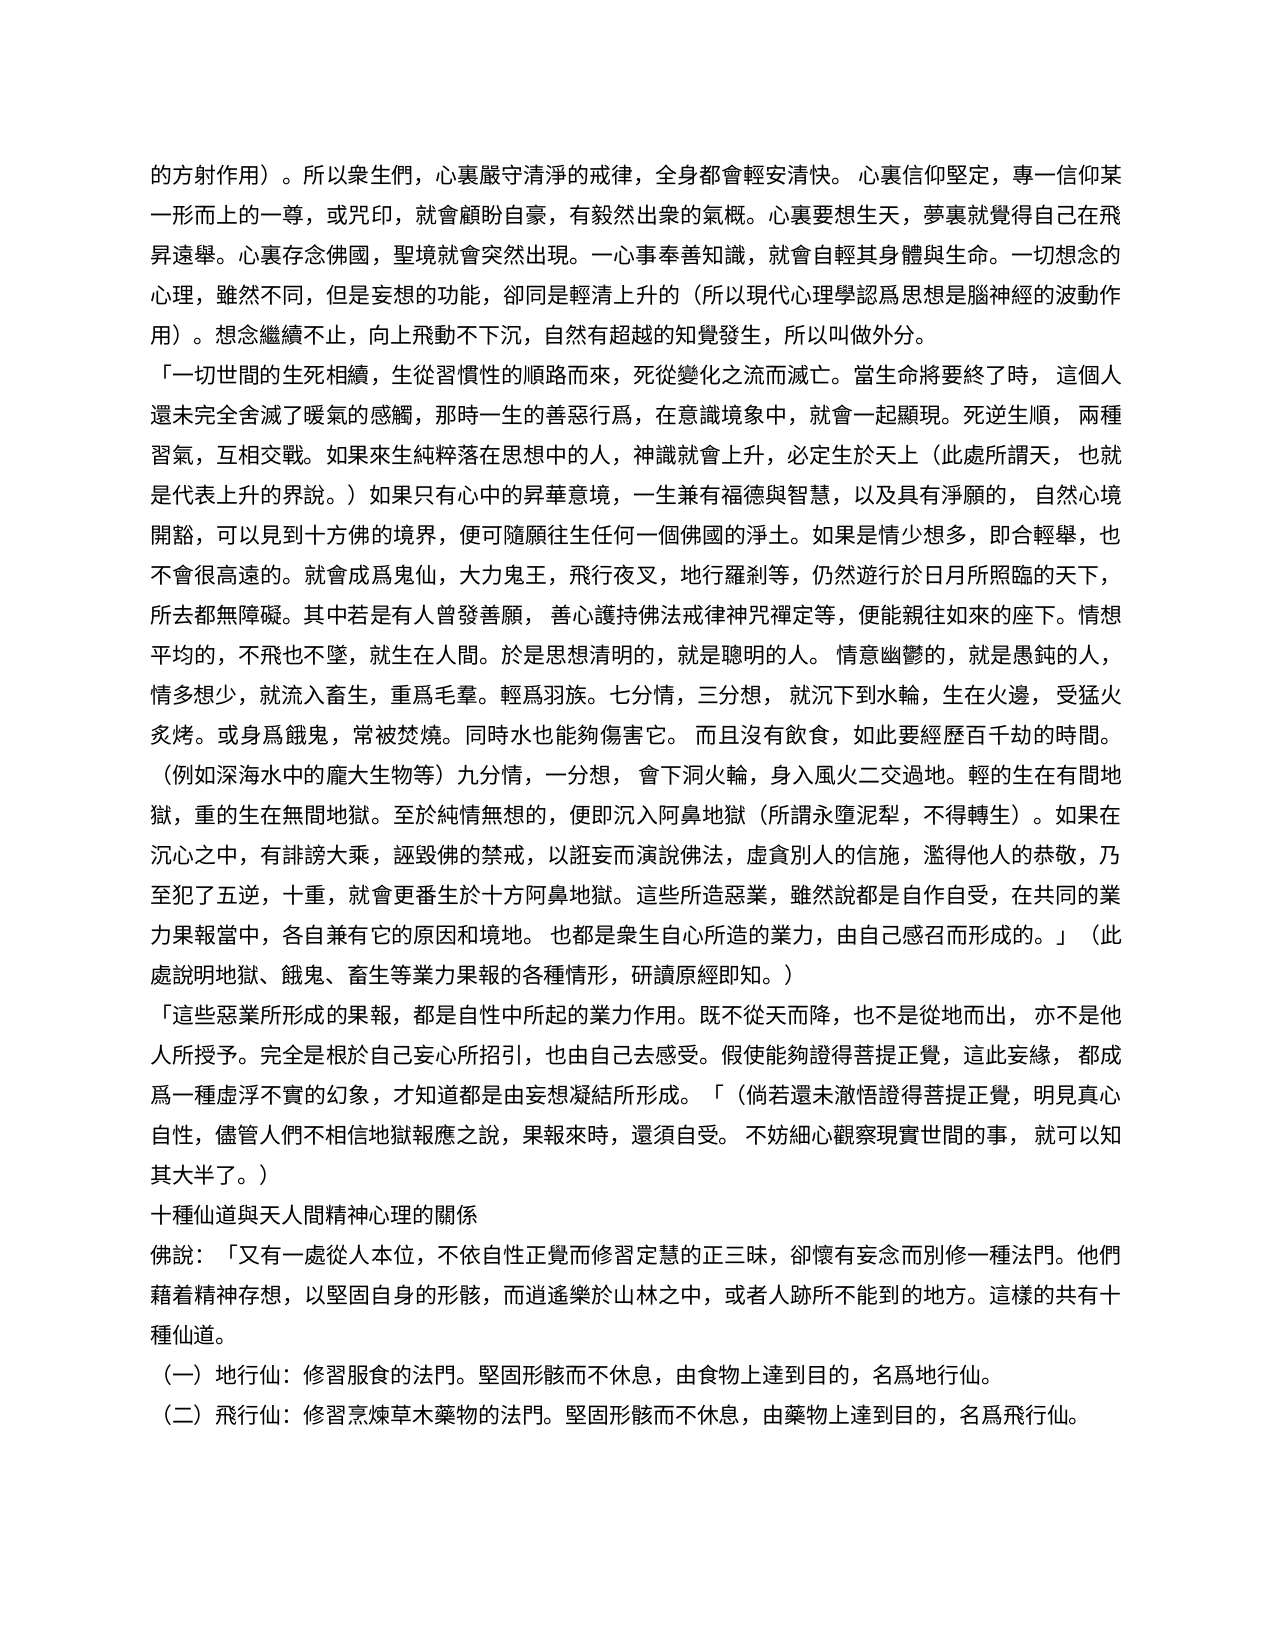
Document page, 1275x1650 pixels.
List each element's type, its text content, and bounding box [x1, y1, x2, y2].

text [150, 150, 1125, 350]
text 「一切世間的生死相續，生從習慣性的順路而來，死從變化之流而滅亡。當生命將要終了時， 這個人還未完全舍滅了暖氣的感觸，那時一生的善惡行爲，在意識境象中，就會一起顯現。死逆生順， 兩種習氣，互相交戰。如果來生純粹落在思想中的人，神識就會上升，必定生於天上（此處所謂天， 也就是代表上升的界說。）如果只有心中的昇華意境，一生兼有福德與智慧，以及具有淨願的， 自然心境開豁，可以見到十方佛的境界，便可隨願往生任何一個佛國的淨土。如果是情少想多，即合輕舉，也不會很高遠的。就會成爲鬼仙，大力鬼王，飛行夜叉，地行羅剎等，仍然遊行於日月所照臨的天下，所去都無障礙。其中若是有人曾發善願， 善心護持佛法戒律神咒禪定等，便能親往如來的座下。情想平均的，不飛也不墜，就生在人間。於是思想清明的，就是聰明的人。 情意幽鬱的，就是愚鈍的人， 情多想少，就流入畜生，重爲毛羣。輕爲羽族。七分情，三分想， 就沉下到水輪，生在火邊， 受猛火炙烤。或身爲餓鬼，常被焚燒。同時水也能夠傷害它。 而且沒有飲食，如此要經歷百千劫的時間。（例如深海水中的龐大生物等）九分情，一分想， 會下洞火輪，身入風火二交過地。輕的生在有間地獄，重的生在無間地獄。至於純情無想的，便即沉入阿鼻地獄（所謂永墮泥犁，不得轉生）。如果在沉心之中，有誹謗大乘，誣毀佛的禁戒，以誑妄而演說佛法，虛貪別人的信施，濫得他人的恭敬，乃至犯了五逆，十重，就會更番生於十方阿鼻地獄。這些所造惡業，雖然說都是自作自受，在共同的業力果報當中，各自兼有它的原因和境地。 也都是衆生自心所造的業力，由自己感召而形成的。」（此處說明地獄、餓鬼、畜生等業力果報的各種情形，研讀原經即知。） [150, 350, 1125, 990]
text 「這些惡業所形成的果報，都是自性中所起的業力作用。既不從天而降，也不是從地而出， 亦不是他人所授予。完全是根於自己妄心所招引，也由自己去感受。假使能夠證得菩提正覺，這此妄緣， 都成爲一種虛浮不實的幻象，才知道都是由妄想凝結所形成。「（倘若還未澈悟證得菩提正覺，明見真心自性，儘管人們不相信地獄報應之說，果報來時，還須自受。 不妨細心觀察現實世間的事， 就可以知其大半了。） [150, 990, 1125, 1190]
text 十種仙道與天人間精神心理的關係 [150, 1190, 1125, 1230]
text （一）地行仙：修習服食的法門。堅固形骸而不休息，由食物上達到目的，名爲地行仙。 [150, 1350, 1125, 1390]
text 佛說：「又有一處從人本位，不依自性正覺而修習定慧的正三昧，卻懷有妄念而別修一種法門。他們藉着精神存想，以堅固自身的形骸，而逍遙樂於山林之中，或者人跡所不能到的地方。這樣的共有十種仙道。 [150, 1230, 1125, 1350]
text （二）飛行仙：修習烹煉草木藥物的法門。堅固形骸而不休息，由藥物上達到目的，名爲飛行仙。 [150, 1390, 1125, 1430]
